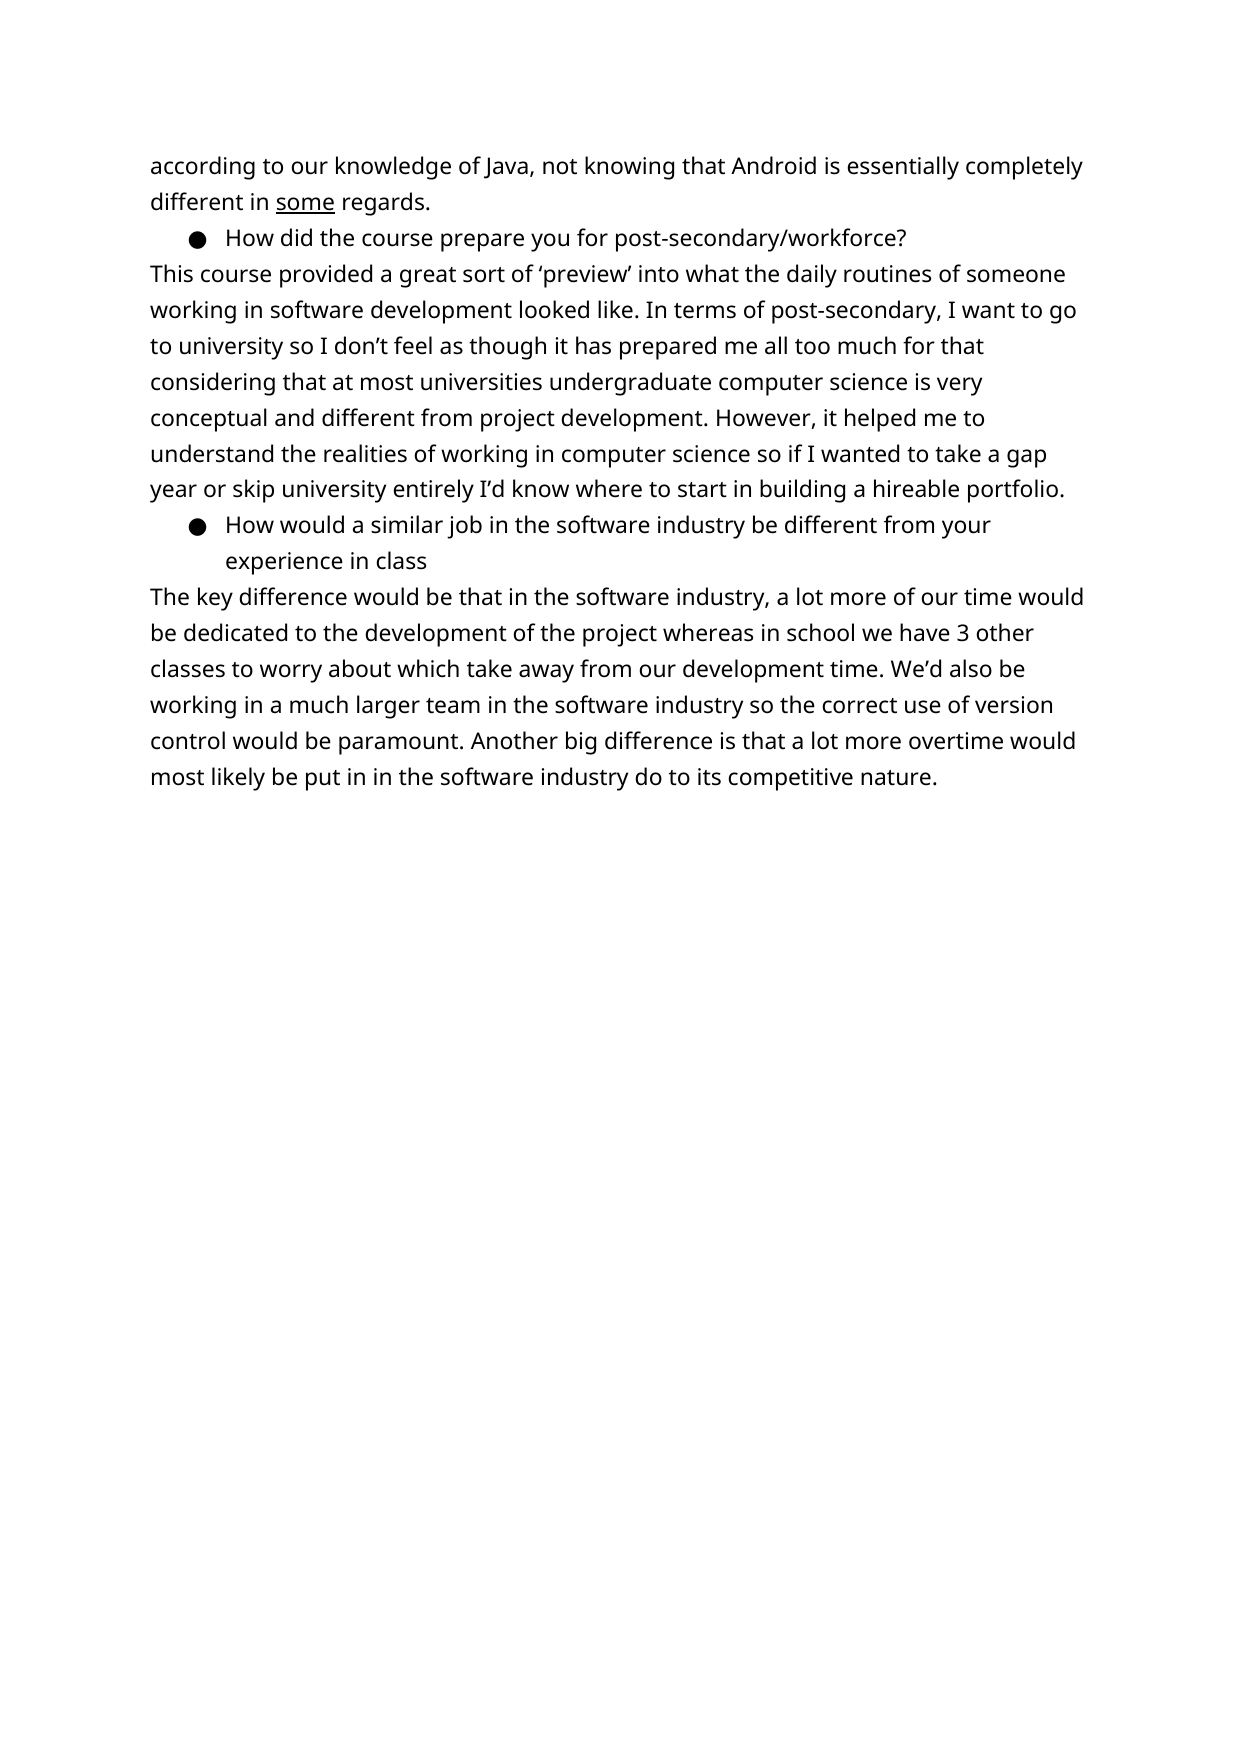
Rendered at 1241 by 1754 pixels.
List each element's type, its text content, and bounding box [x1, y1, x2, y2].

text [150, 150, 1090, 217]
list How did the course prepare you for post-secondary/workforce? [187, 222, 1090, 253]
text The key difference would be that in the software industry, a lot more of our time would be dedicated to the development of the project whereas in school we have 3 other classes to worry about which take away from our development time. We’d also be working in a much larger team in the software industry so the correct use of version control would be paramount. Another big difference is that a lot more overtime would most likely be put in in the software industry do to its competitive nature. [150, 581, 1090, 792]
list How would a similar job in the software industry be different from your experience in class [187, 509, 1090, 577]
text This course provided a great sort of ‘preview’ into what the daily routines of someone working in software development looked like. In terms of post-secondary, I want to go to university so I don’t feel as though it has prepared me all too much for that considering that at most universities undergraduate computer science is very conceptual and different from project development. However, it helped me to understand the realities of working in computer science so if I wanted to take a gap year or skip university entirely I’d know where to start in building a hireable portfolio. [150, 258, 1090, 505]
